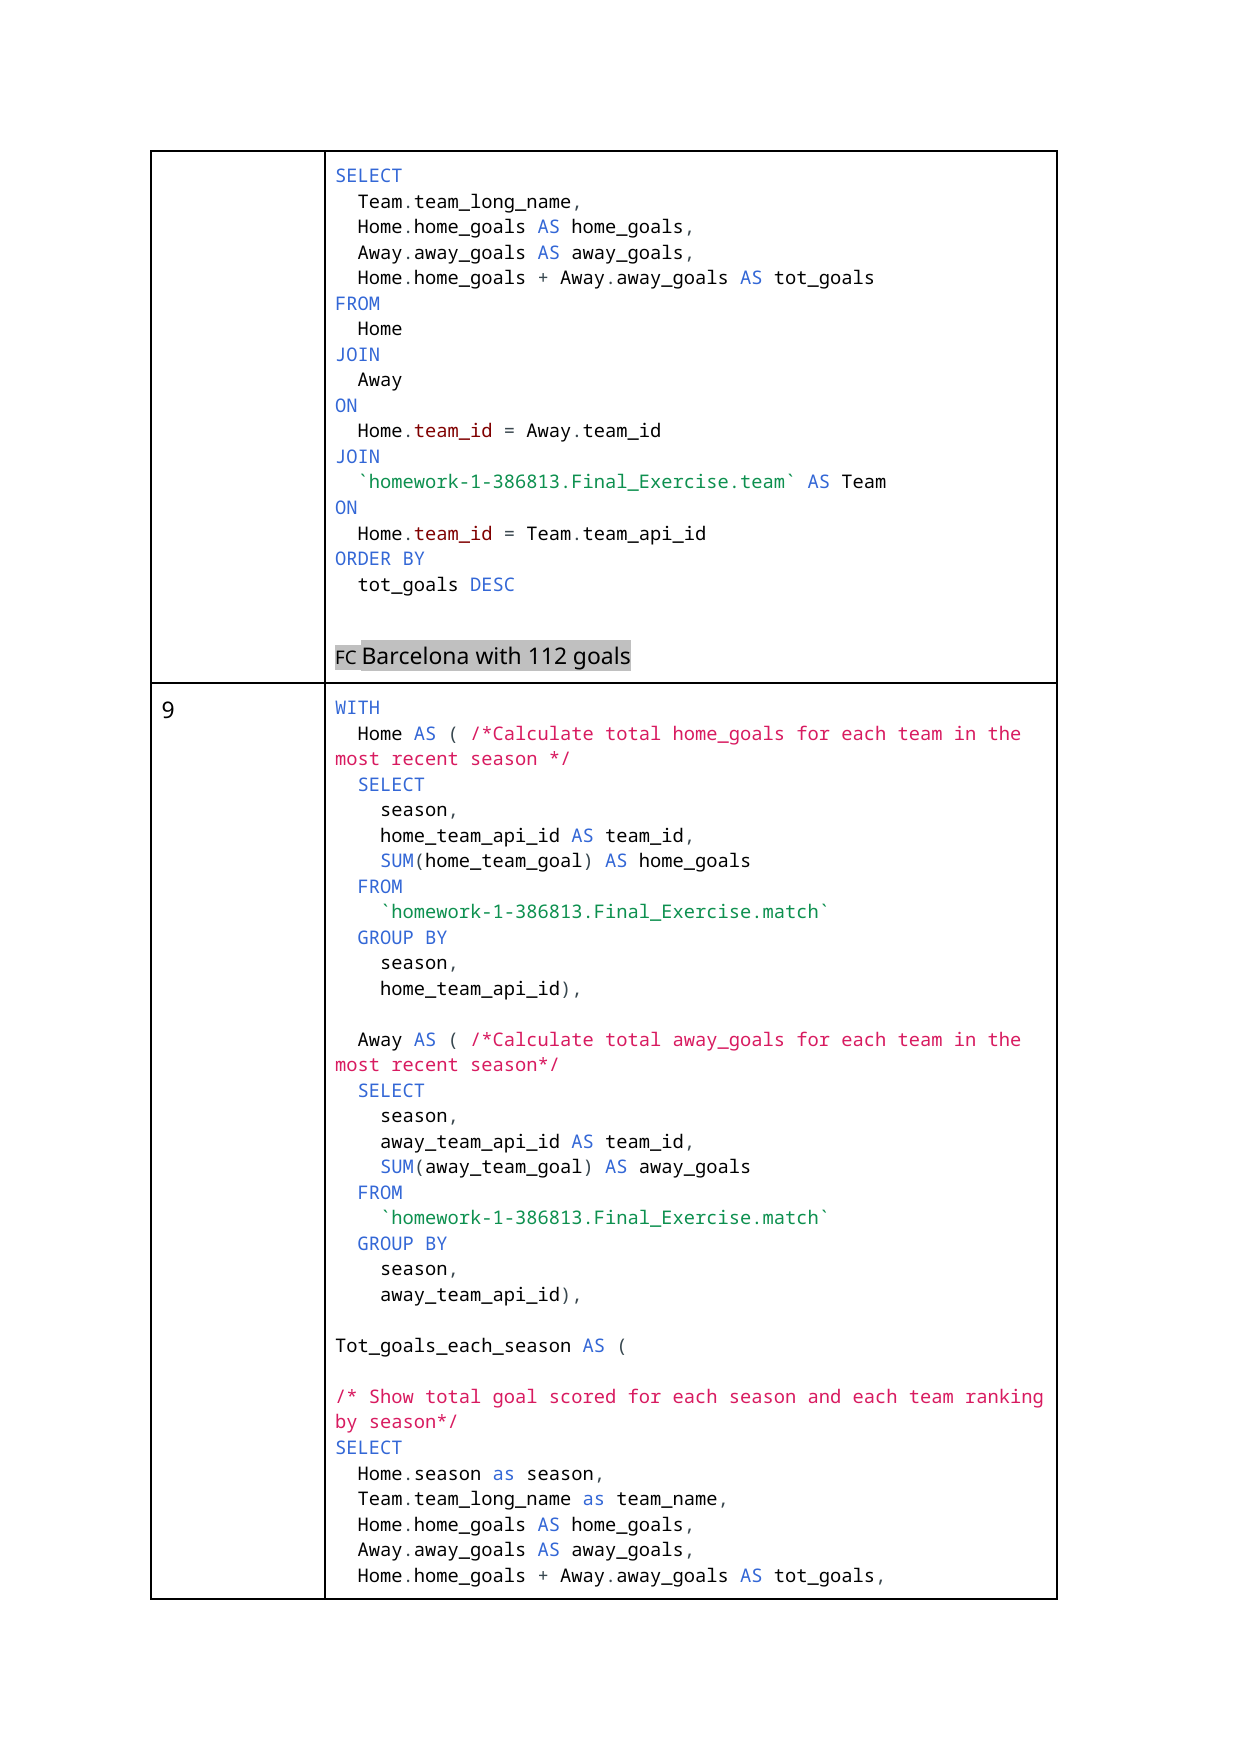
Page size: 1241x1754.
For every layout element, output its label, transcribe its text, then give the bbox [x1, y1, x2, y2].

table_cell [326, 684, 1056, 1598]
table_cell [326, 152, 1056, 682]
table_cell 9 [152, 684, 324, 1598]
table_cell 8 [152, 152, 324, 682]
